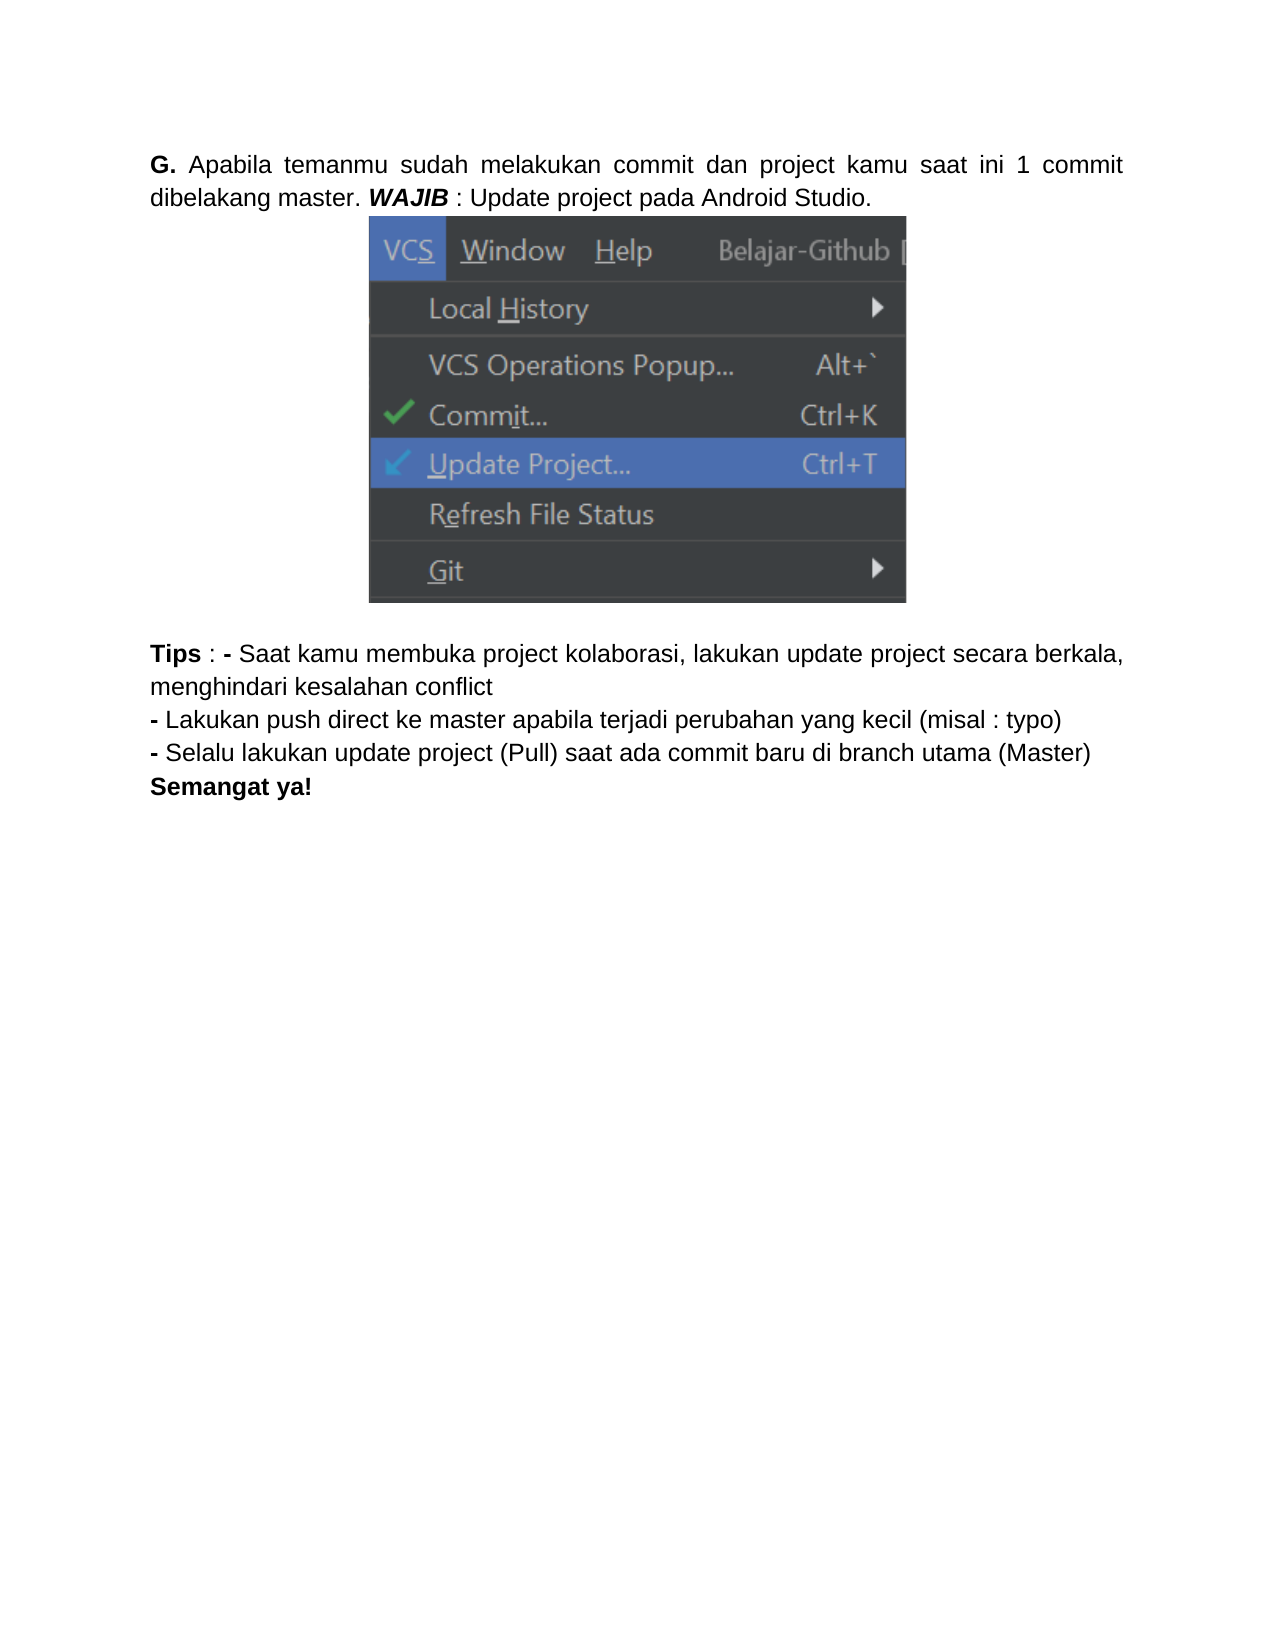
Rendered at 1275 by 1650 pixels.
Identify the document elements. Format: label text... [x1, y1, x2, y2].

picture [368, 216, 907, 603]
text G. Apabila temanmu sudah melakukan commit dan project kamu saat ini 1 commit dibelakang master. WAJIB : Update project pada Android Studio. [150, 150, 1125, 212]
text Semangat ya! [150, 771, 1125, 800]
text - Lakukan push direct ke master apabila terjadi perubahan yang kecil (misal : typo) [150, 705, 1125, 734]
text Tips : - Saat kamu membuka project kolaborasi, lakukan update project secara berkala, menghindari kesalahan conflict [150, 639, 1125, 701]
text - Selalu lakukan update project (Pull) saat ada commit baru di branch utama (Master) [150, 738, 1125, 767]
